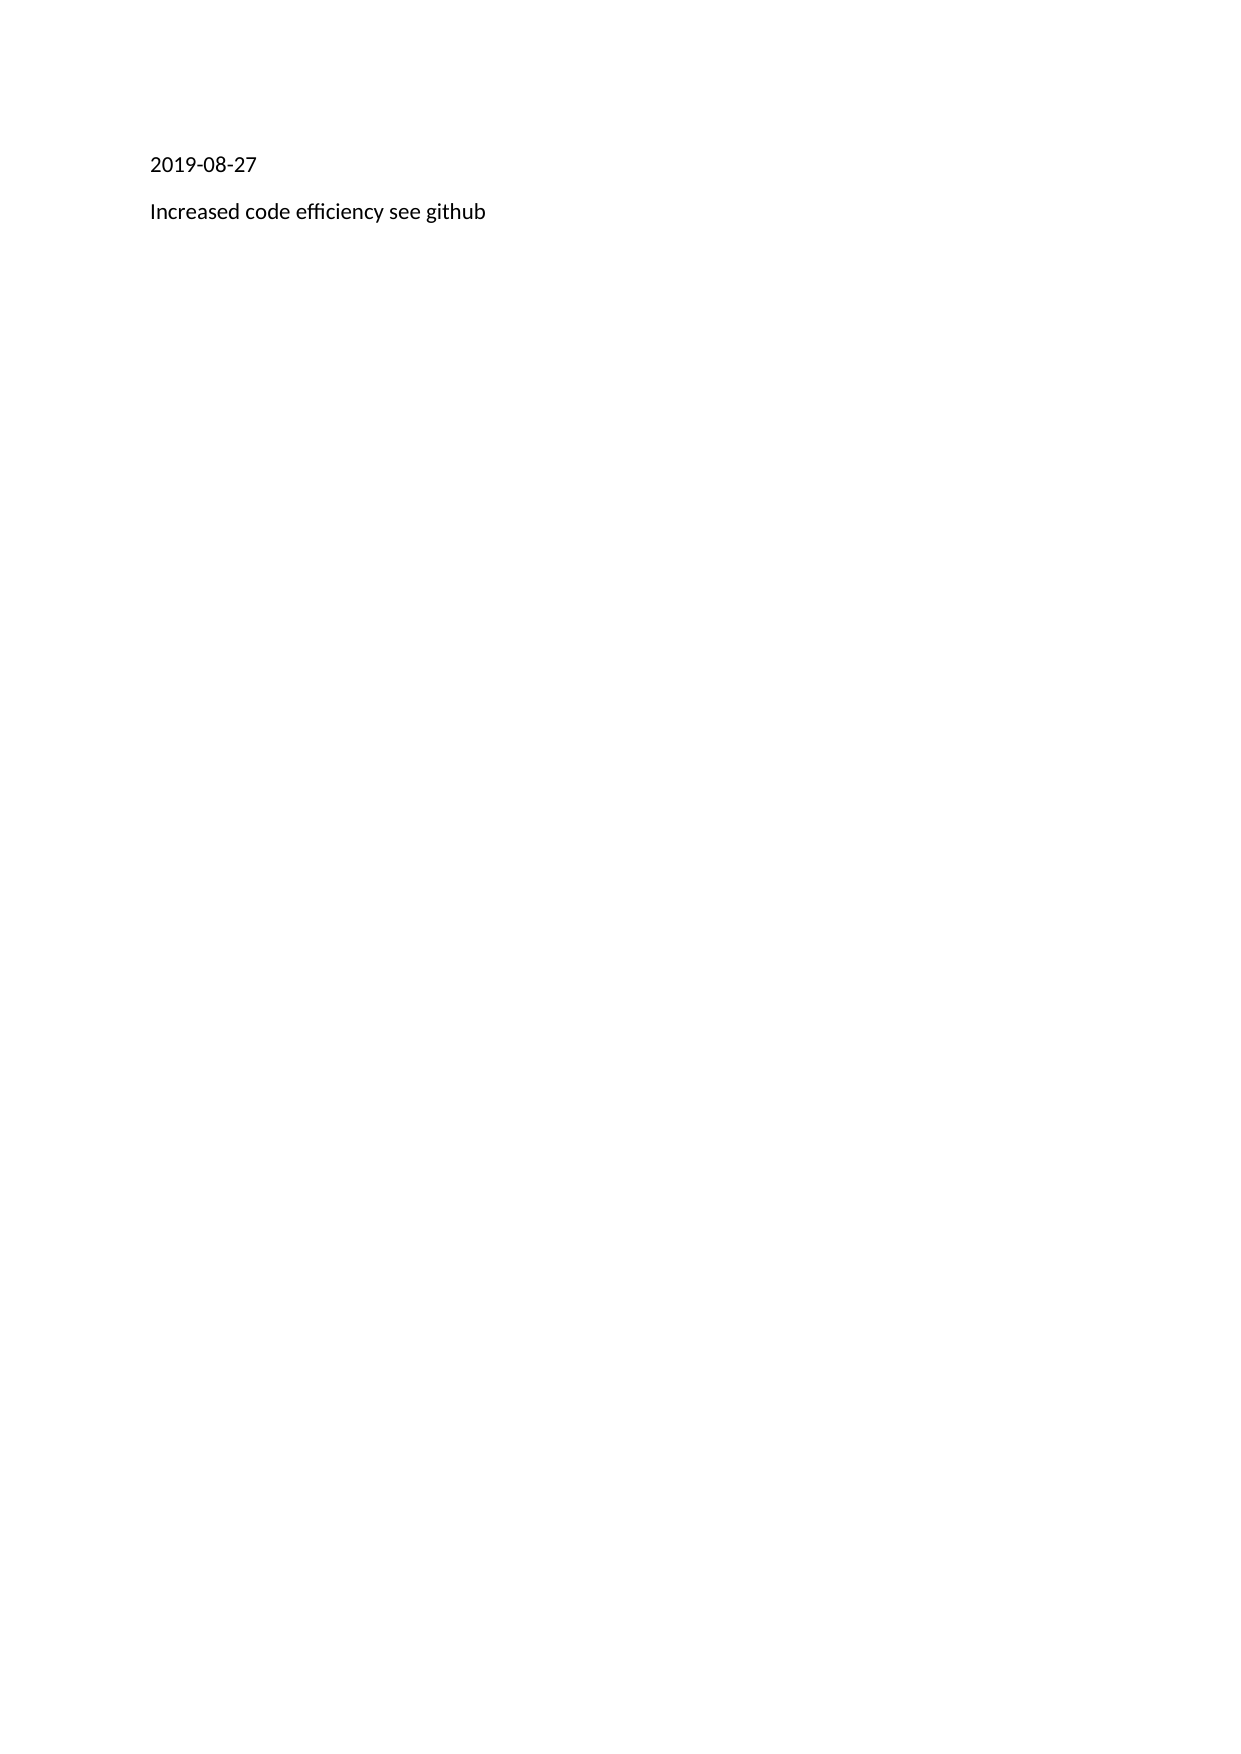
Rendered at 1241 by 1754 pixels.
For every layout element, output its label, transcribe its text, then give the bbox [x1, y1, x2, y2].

text Increased code efficiency see github [150, 197, 1090, 225]
text 2019-08-27 [150, 150, 1090, 178]
